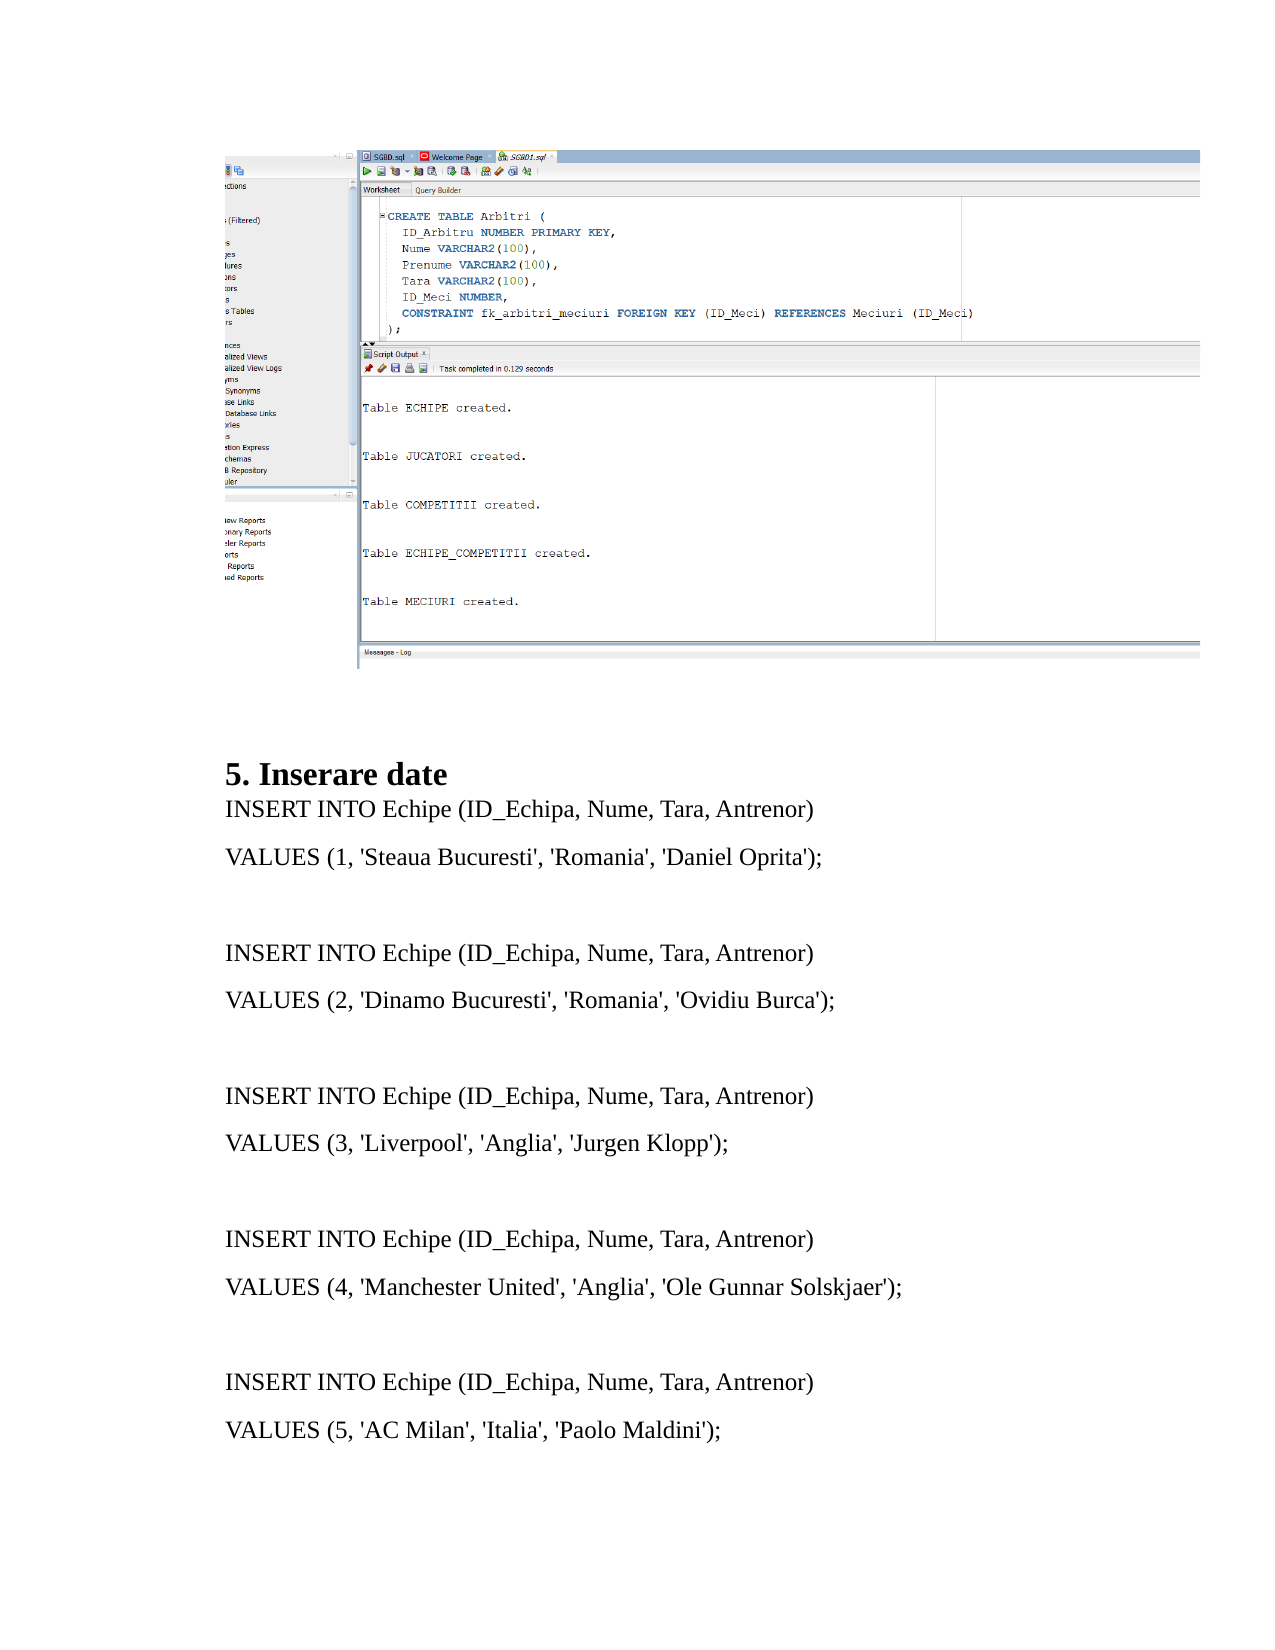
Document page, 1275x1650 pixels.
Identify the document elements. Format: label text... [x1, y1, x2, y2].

text VALUES (1, 'Steaua Bucuresti', 'Romania', 'Daniel Oprita'); [225, 842, 1125, 871]
text VALUES (4, 'Manchester United', 'Anglia', 'Ole Gunnar Solskjaer'); [225, 1272, 1125, 1300]
picture [225, 150, 1200, 669]
text ); 5. Inserare date INSERT INTO Echipe (ID_Echipa, Nume, Tara, Antrenor) [225, 669, 1125, 823]
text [225, 1367, 1125, 1396]
text INSERT INTO Echipe (ID_Echipa, Nume, Tara, Antrenor) [225, 1224, 1125, 1253]
text INSERT INTO Echipe (ID_Echipa, Nume, Tara, Antrenor) [225, 1081, 1125, 1109]
text INSERT INTO Echipe (ID_Echipa, Nume, Tara, Antrenor) [225, 938, 1125, 966]
text VALUES (5, 'AC Milan', 'Italia', 'Paolo Maldini'); [225, 1415, 1125, 1443]
text VALUES (3, 'Liverpool', 'Anglia', 'Jurgen Klopp'); [225, 1128, 1125, 1157]
text VALUES (2, 'Dinamo Bucuresti', 'Romania', 'Ovidiu Burca'); [225, 985, 1125, 1014]
